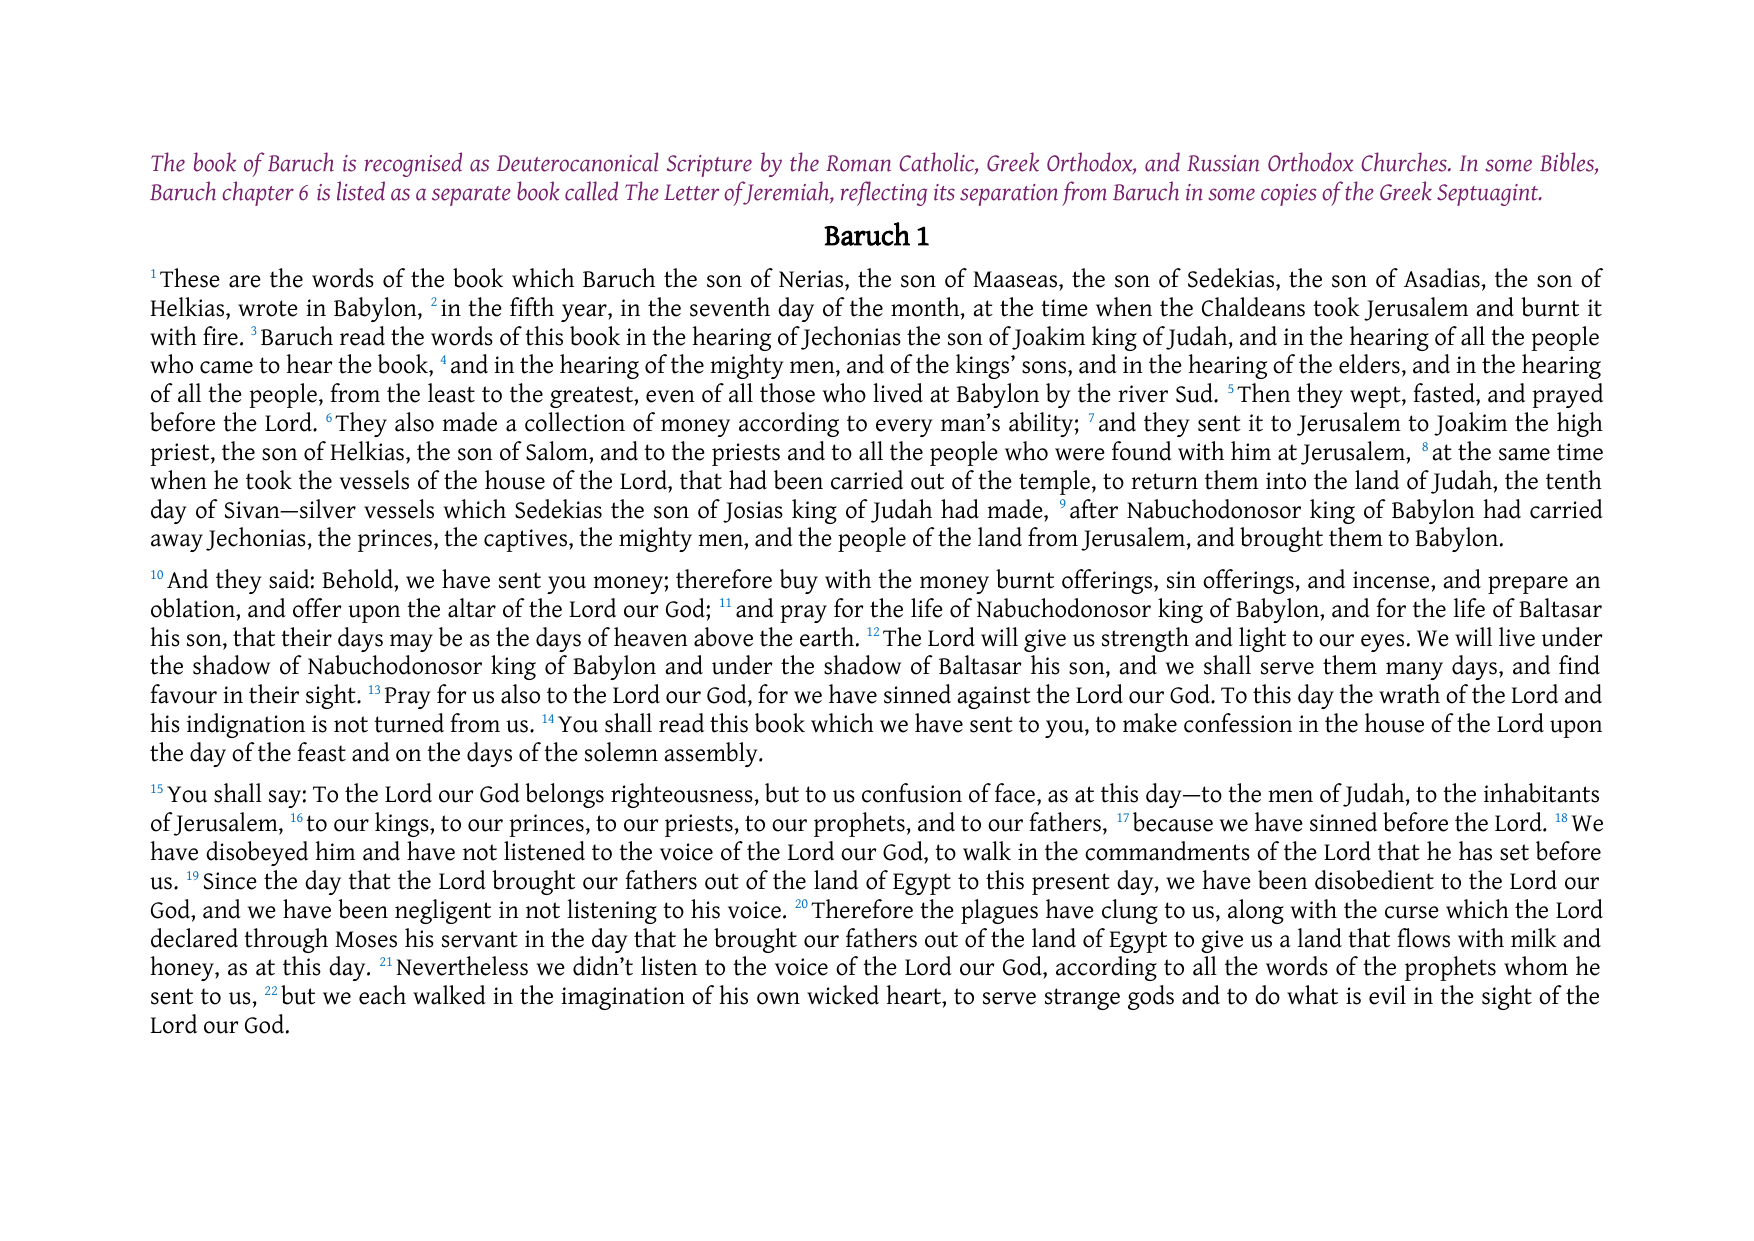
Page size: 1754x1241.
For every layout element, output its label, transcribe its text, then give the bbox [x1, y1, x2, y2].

text Baruch 1 [150, 219, 1604, 253]
text The book of Baruch is recognised as Deuterocanonical Scripture by the Roman Catholic, Greek Orthodox, and Russian Orthodox Churches. In some Bibles, Baruch chapter 6 is listed as a separate book called The Letter of Jeremiah, reflecting its separation from Baruch in some copies of the Greek Septuagint. [150, 150, 1604, 206]
text 1 These are the words of the book which Baruch the son of Nerias, the son of Maaseas, the son of Sedekias, the son of Asadias, the son of Helkias, wrote in Babylon, 2 in the fifth year, in the seventh day of the month, at the time when the Chaldeans took Jerusalem and burnt it with fire. 3 Baruch read the words of this book in the hearing of Jechonias the son of Joakim king of Judah, and in the hearing of all the people who came to hear the book, 4 and in the hearing of the mighty men, and of the kings’ sons, and in the hearing of the elders, and in the hearing of all the people, from the least to the greatest, even of all those who lived at Babylon by the river Sud. 5 Then they wept, fasted, and prayed before the Lord. 6 They also made a collection of money according to every man’s ability; 7 and they sent it to Jerusalem to Joakim the high priest, the son of Helkias, the son of Salom, and to the priests and to all the people who were found with him at Jerusalem, 8 at the same time when he took the vessels of the house of the Lord, that had been carried out of the temple, to return them into the land of Judah, the tenth day of Sivan—silver vessels which Sedekias the son of Josias king of Judah had made, 9 after Nabuchodonosor king of Babylon had carried away Jechonias, the princes, the captives, the mighty men, and the people of the land from Jerusalem, and brought them to Babylon. [150, 265, 1604, 554]
text 10 And they said: Behold, we have sent you money; therefore buy with the money burnt offerings, sin offerings, and incense, and prepare an oblation, and offer upon the altar of the Lord our God; 11 and pray for the life of Nabuchodonosor king of Babylon, and for the life of Baltasar his son, that their days may be as the days of heaven above the earth. 12 The Lord will give us strength and light to our eyes. We will live under the shadow of Nabuchodonosor king of Babylon and under the shadow of Baltasar his son, and we shall serve them many days, and find favour in their sight. 13 Pray for us also to the Lord our God, for we have sinned against the Lord our God. To this day the wrath of the Lord and his indignation is not turned from us. 14 You shall read this book which we have sent to you, to make confession in the house of the Lord upon the day of the feast and on the days of the solemn assembly. [150, 566, 1604, 768]
text 15 You shall say: To the Lord our God belongs righteousness, but to us confusion of face, as at this day—to the men of Judah, to the inhabitants of Jerusalem, 16 to our kings, to our princes, to our priests, to our prophets, and to our fathers, 17 because we have sinned before the Lord. 18 We have disobeyed him and have not listened to the voice of the Lord our God, to walk in the commandments of the Lord that he has set before us. 19 Since the day that the Lord brought our fathers out of the land of Egypt to this present day, we have been disobedient to the Lord our God, and we have been negligent in not listening to his voice. 20 Therefore the plagues have clung to us, along with the curse which the Lord declared through Moses his servant in the day that he brought our fathers out of the land of Egypt to give us a land that flows with milk and honey, as at this day. 21 Nevertheless we didn’t listen to the voice of the Lord our God, according to all the words of the prophets whom he sent to us, 22 but we each walked in the imagination of his own wicked heart, to serve strange gods and to do what is evil in the sight of the Lord our God. [150, 781, 1604, 1040]
